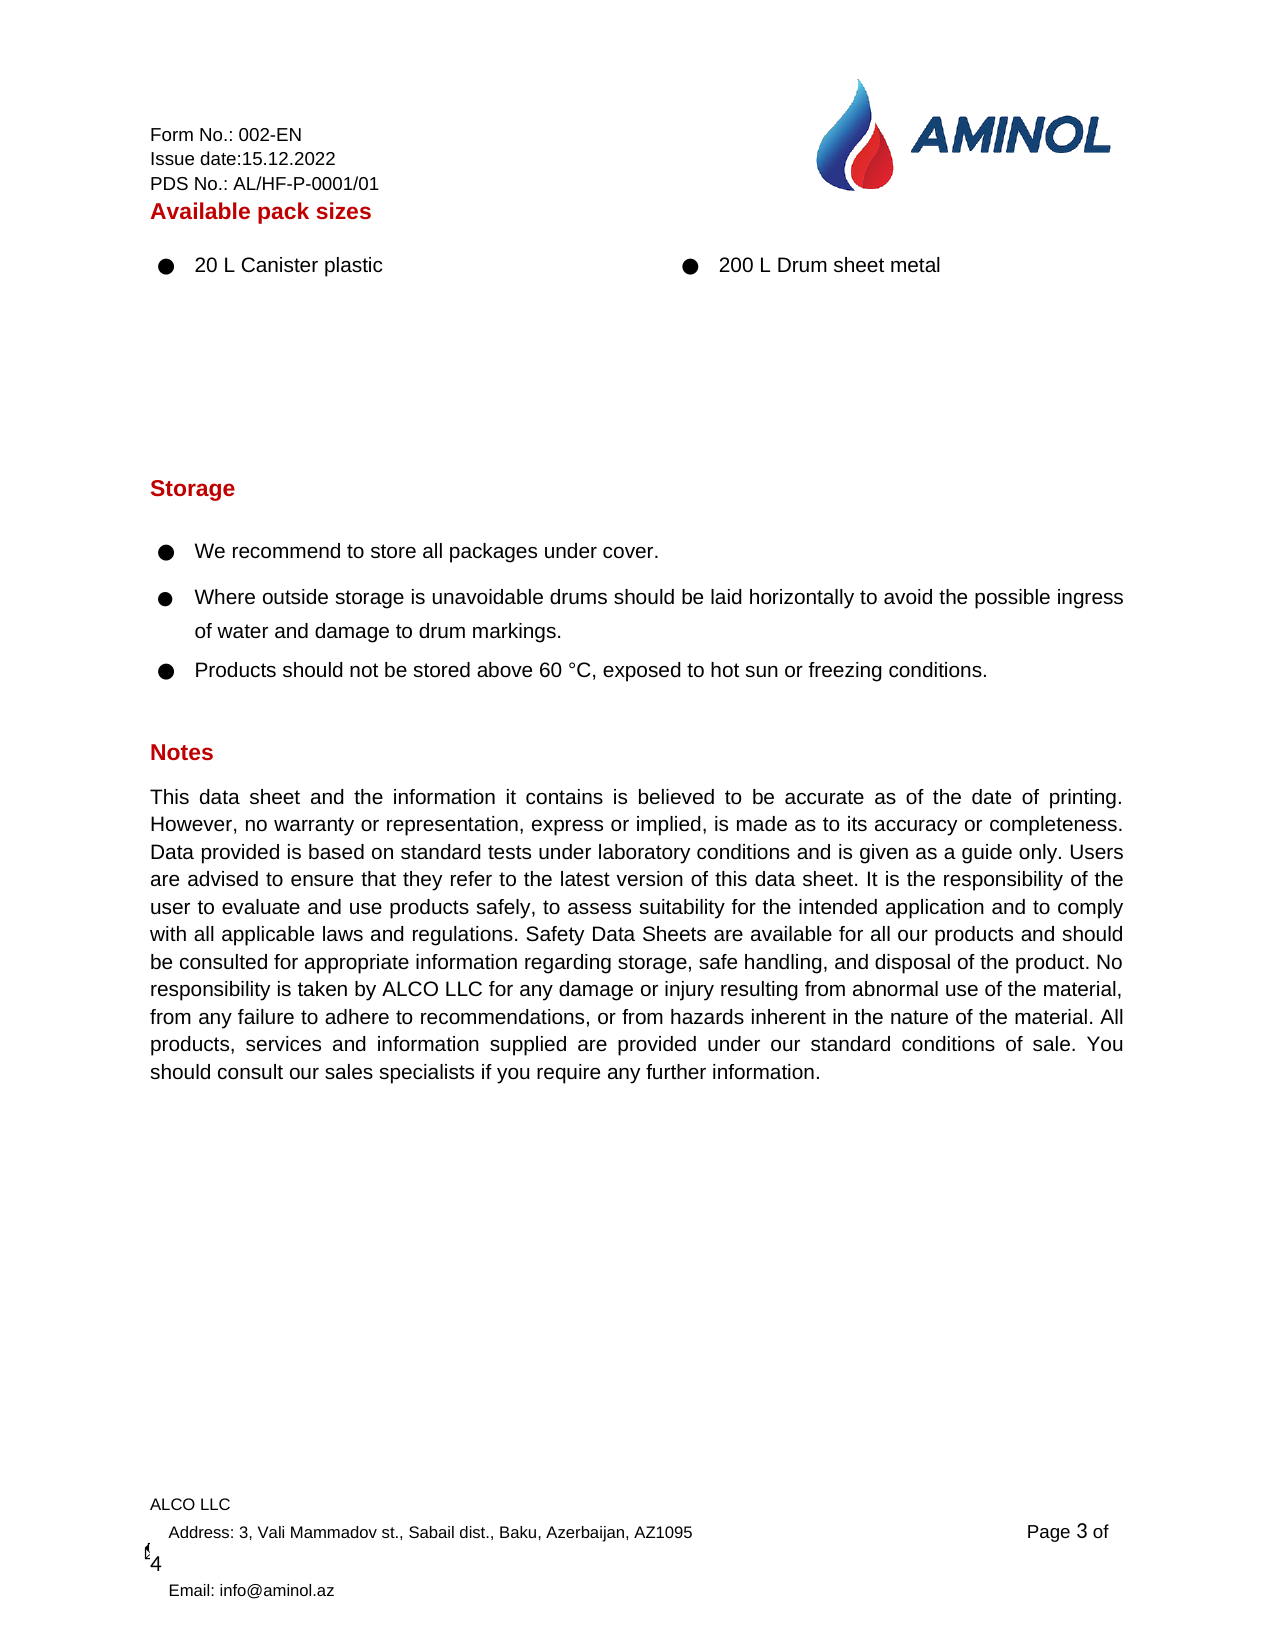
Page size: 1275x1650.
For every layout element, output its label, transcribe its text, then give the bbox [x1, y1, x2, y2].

text Available pack sizes [150, 198, 1125, 225]
list We recommend to store all packages under cover. [157, 528, 1125, 570]
text Notes [150, 739, 1125, 766]
list 200 L Drum sheet metal [681, 241, 1125, 284]
list 20 L Canister plastic [157, 241, 601, 284]
text This data sheet and the information it contains is believed to be accurate as of the date of printing. However, no warranty or representation, express or implied, is made as to its accuracy or completeness. Data provided is based on standard tests under laboratory conditions and is given as a guide only. Users are advised to ensure that they refer to the latest version of this data sheet. It is the responsibility of the user to evaluate and use products safely, to assess suitability for the intended application and to comply with all applicable laws and regulations. Safety Data Sheets are available for all our products and should be consulted for appropriate information regarding storage, safe handling, and disposal of the product. No responsibility is taken by ALCO LLC for any damage or injury resulting from abnormal use of the material, from any failure to adhere to recommendations, or from hazards inherent in the nature of the material. All products, services and information supplied are provided under our standard conditions of sale. You should consult our sales specialists if you require any further information. [150, 784, 1125, 1083]
picture [806, 74, 1125, 198]
text Storage [150, 475, 1125, 501]
list Products should not be stored above 60 °C, exposed to hot sun or freezing conditions. [157, 646, 1125, 689]
list Where outside storage is unavoidable drums should be laid horizontally to avoid the possible ingress of water and damage to drum markings. [157, 577, 1125, 643]
picture [143, 1540, 150, 1560]
